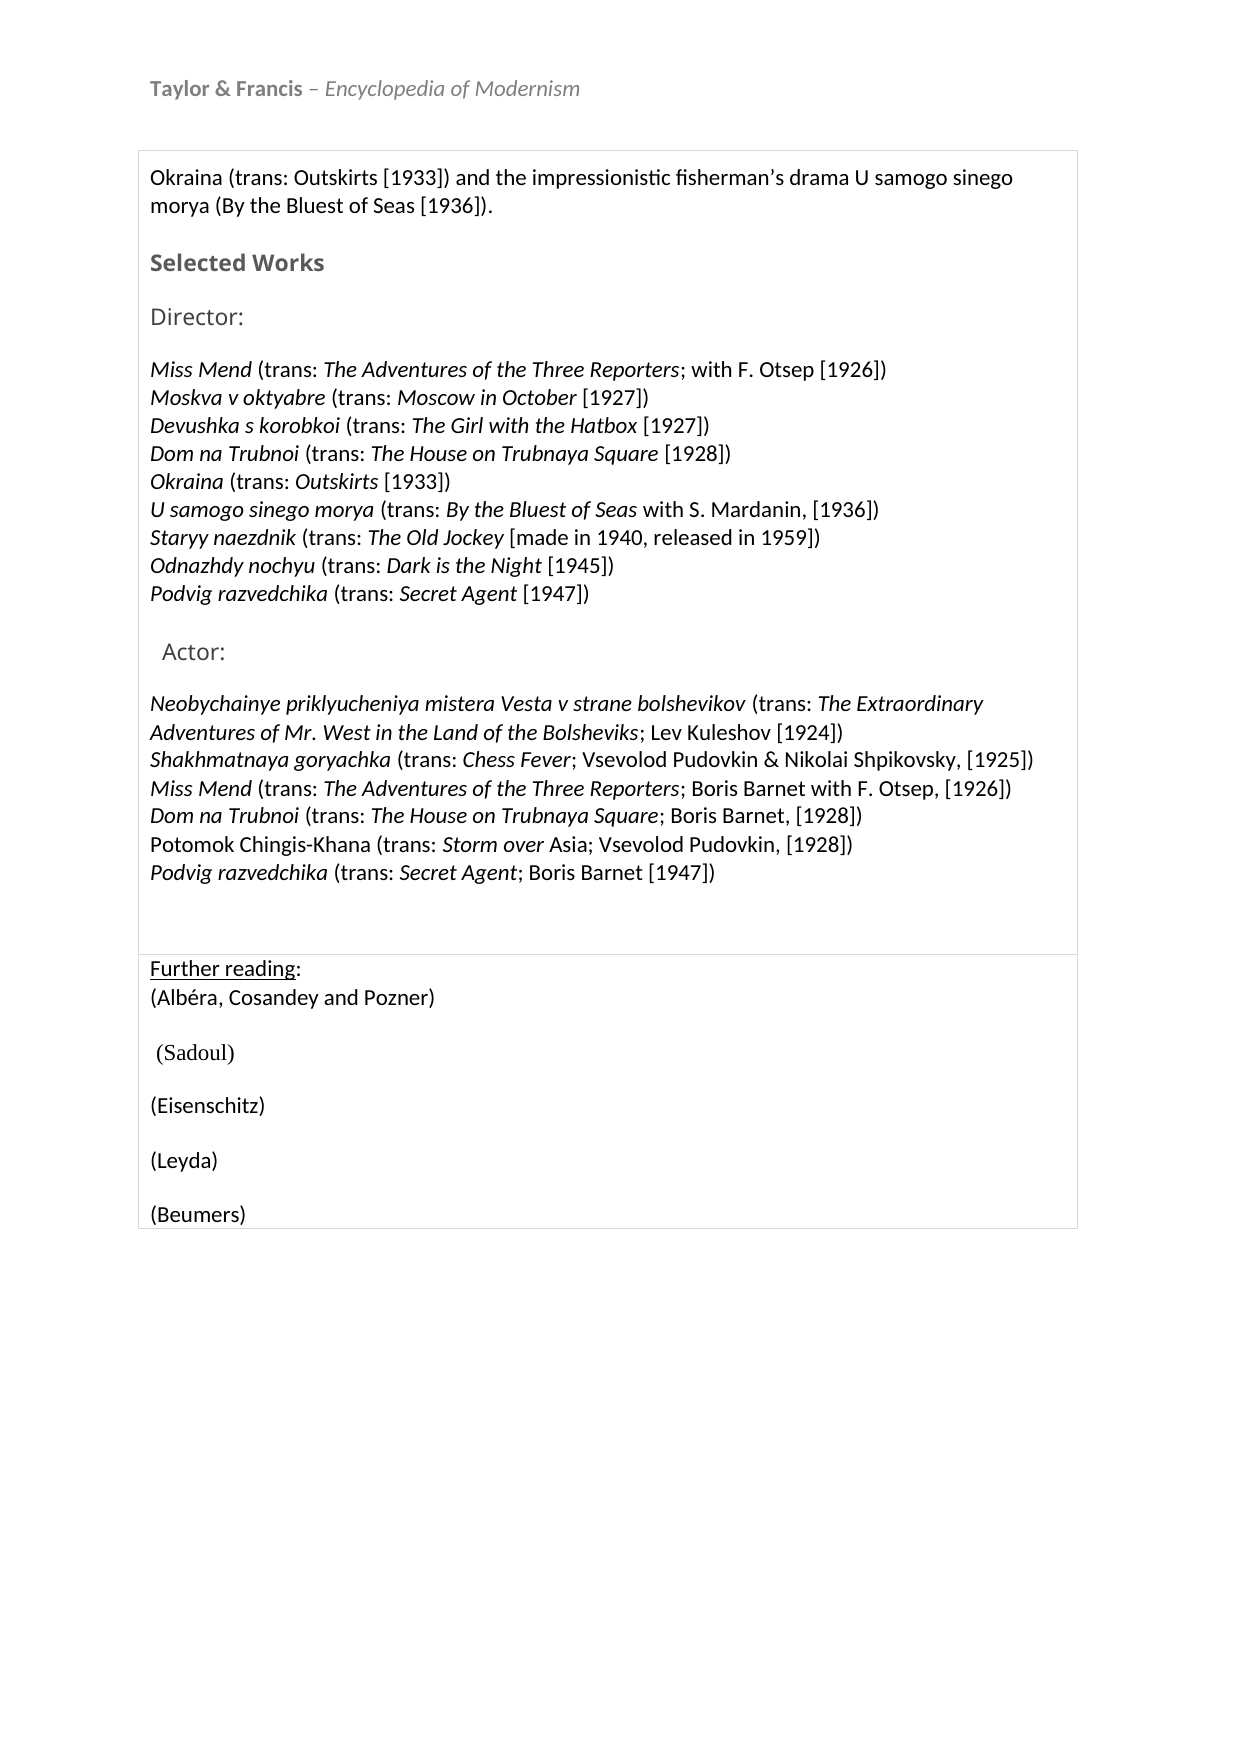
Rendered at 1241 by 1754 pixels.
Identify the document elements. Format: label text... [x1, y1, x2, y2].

table_cell Further reading: [139, 955, 1077, 1228]
